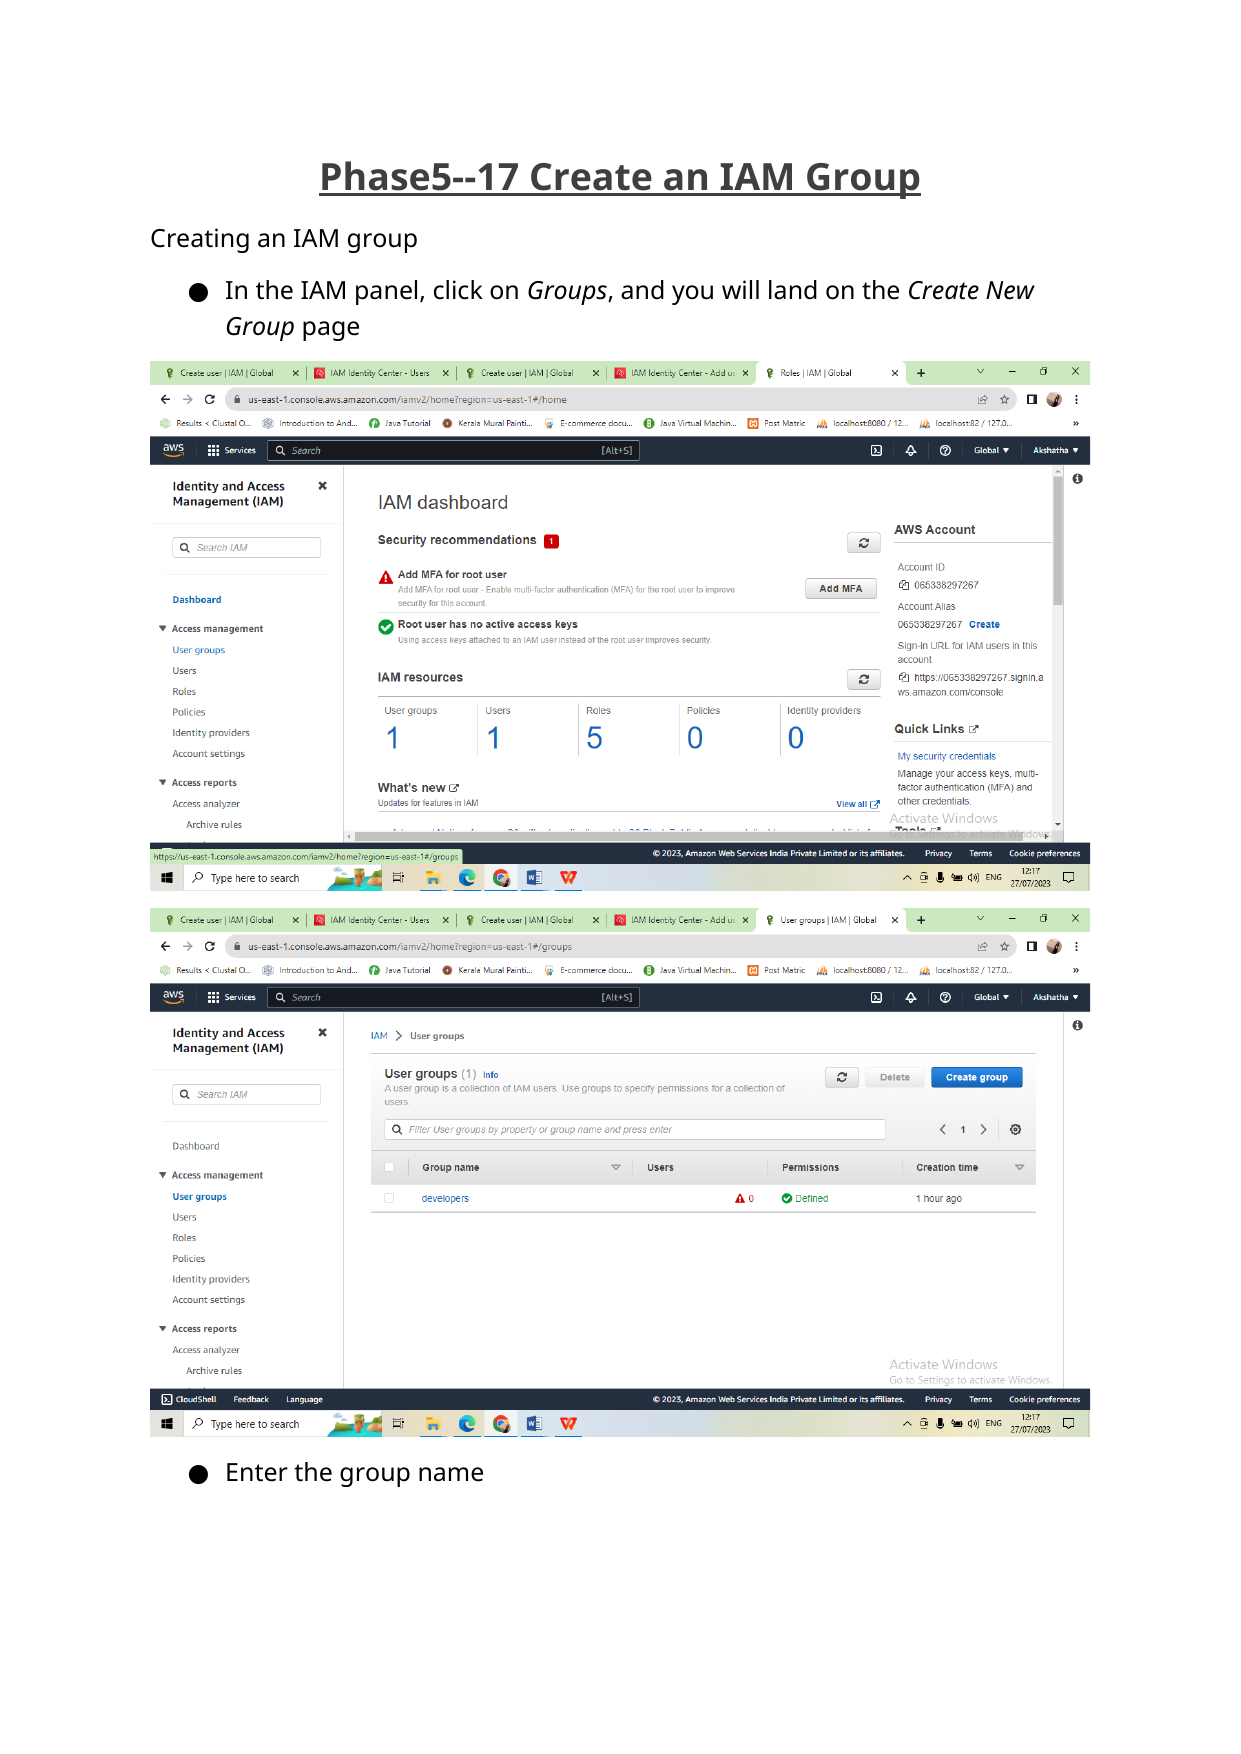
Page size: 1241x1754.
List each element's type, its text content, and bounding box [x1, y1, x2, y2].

text Phase5--17 Create an IAM Group [150, 150, 1090, 201]
list In the IAM panel, click on Groups, and you will land on the Create New Group page [187, 273, 1090, 343]
picture [150, 908, 1091, 1437]
text Creating an IAM group [150, 220, 1090, 254]
picture [150, 361, 1091, 891]
list Enter the group name [187, 1455, 1090, 1489]
